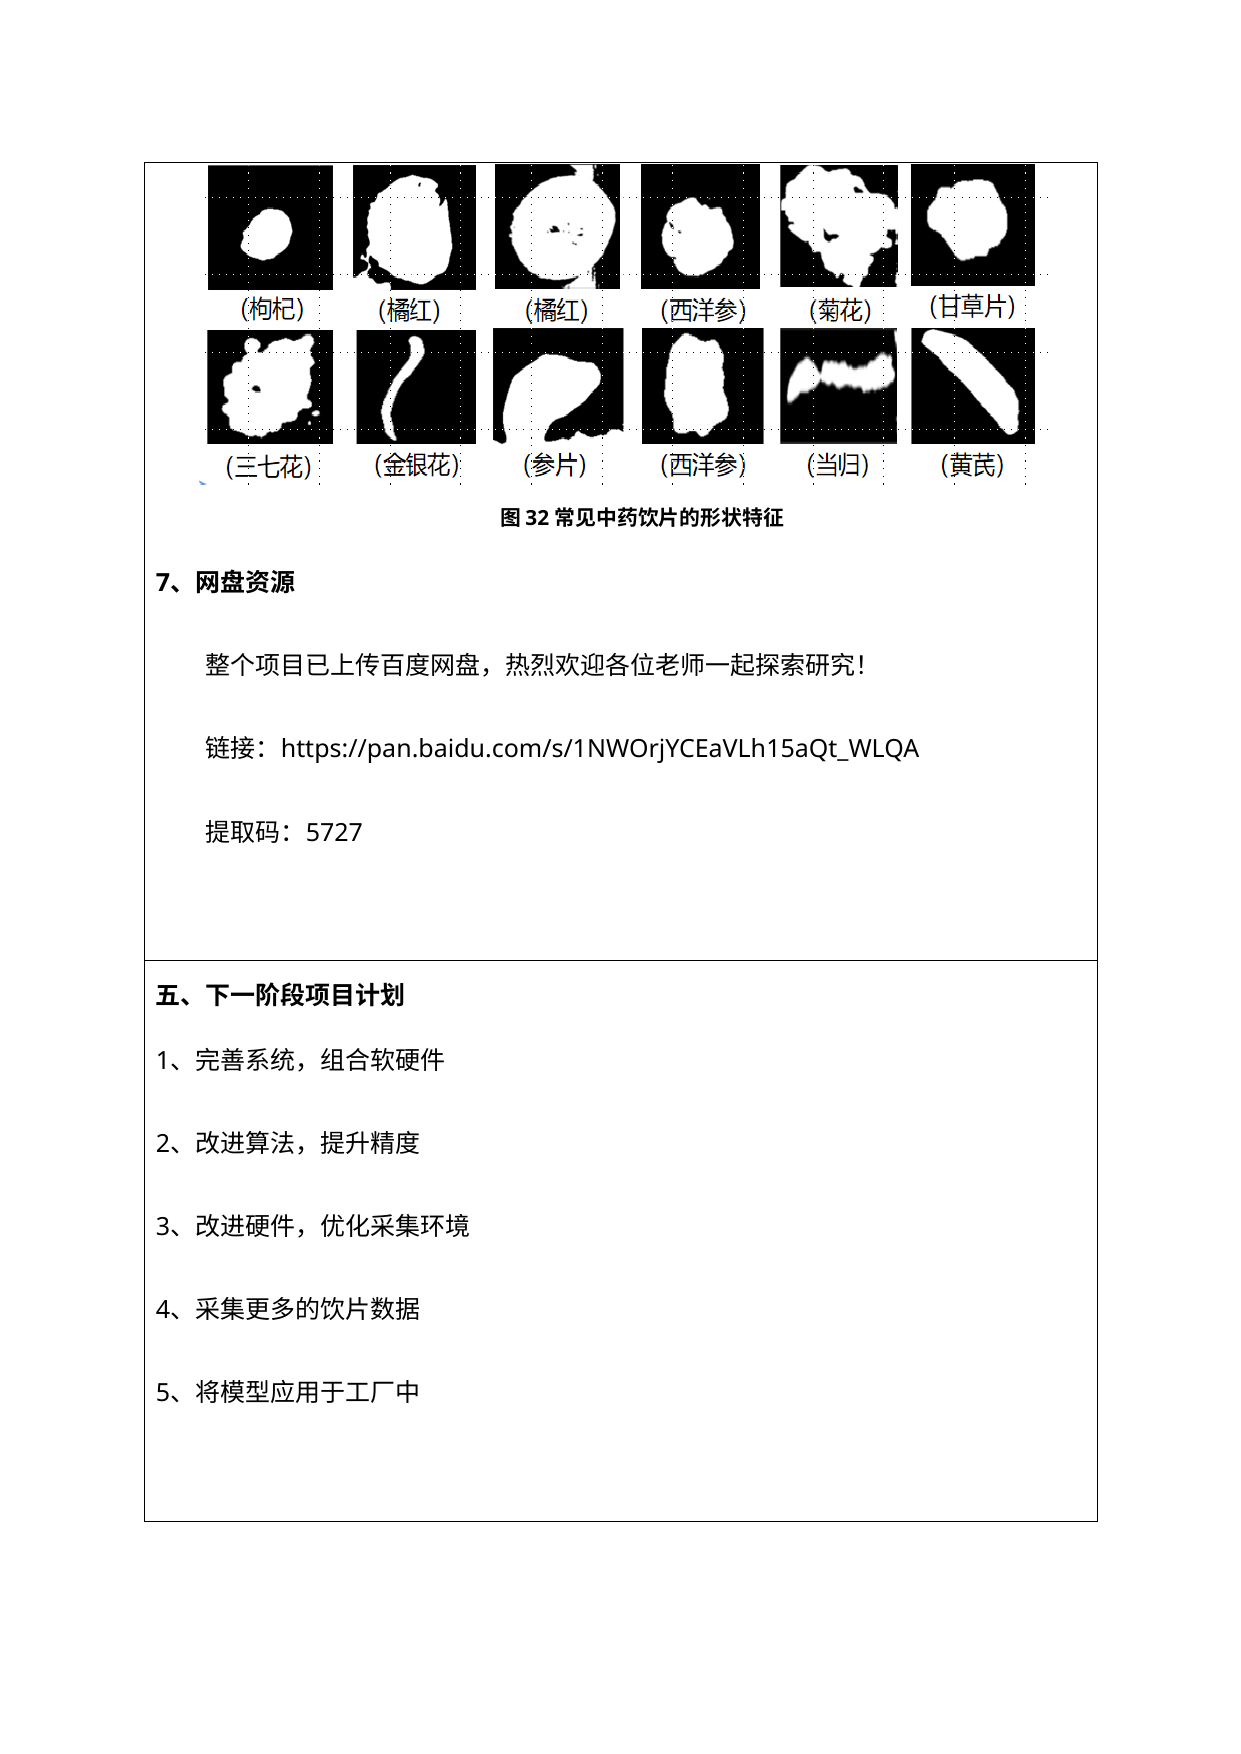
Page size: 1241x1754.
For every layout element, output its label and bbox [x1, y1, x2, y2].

table_cell [145, 163, 1097, 960]
picture [199, 163, 1049, 485]
table_cell [145, 961, 1097, 1521]
